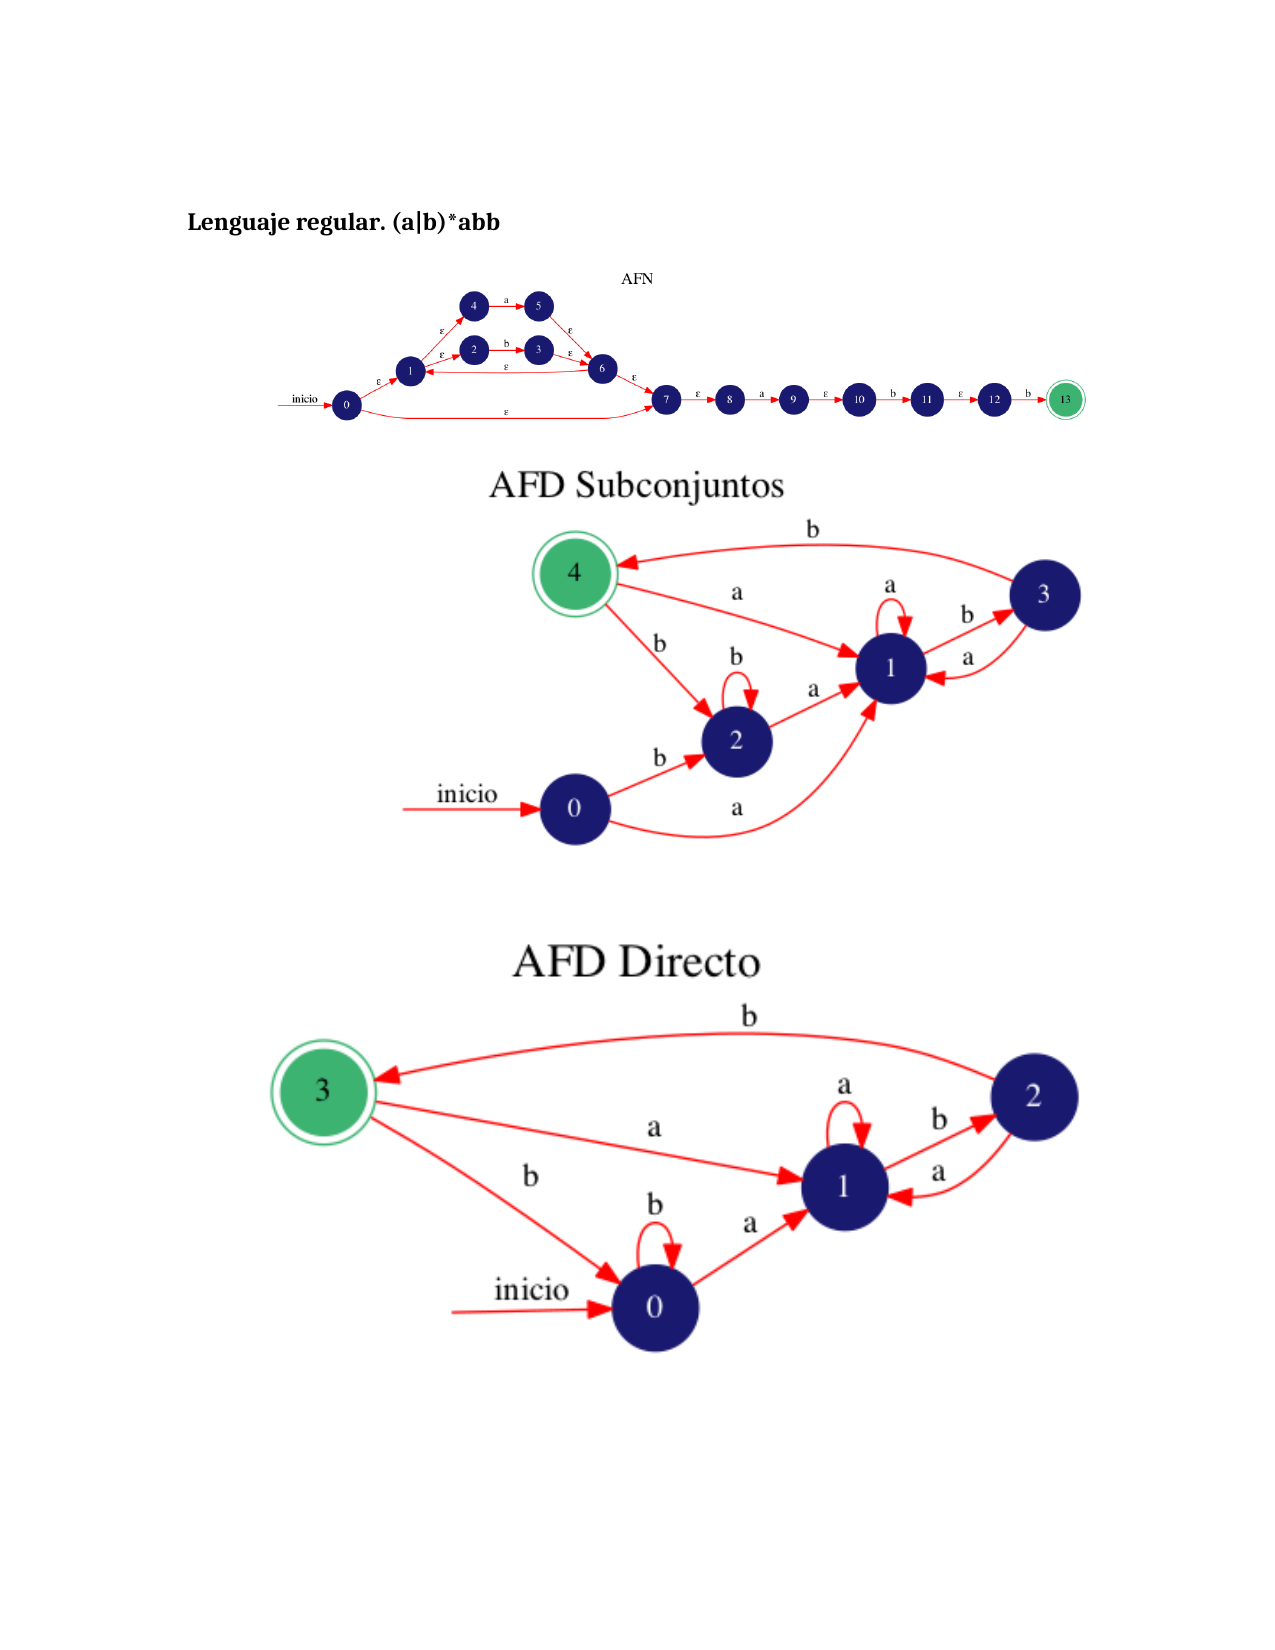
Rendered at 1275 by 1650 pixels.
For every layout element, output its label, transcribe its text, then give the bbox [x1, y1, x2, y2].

text Lenguaje regular. (a|b)*abb [187, 207, 1087, 236]
picture [187, 265, 1088, 1453]
